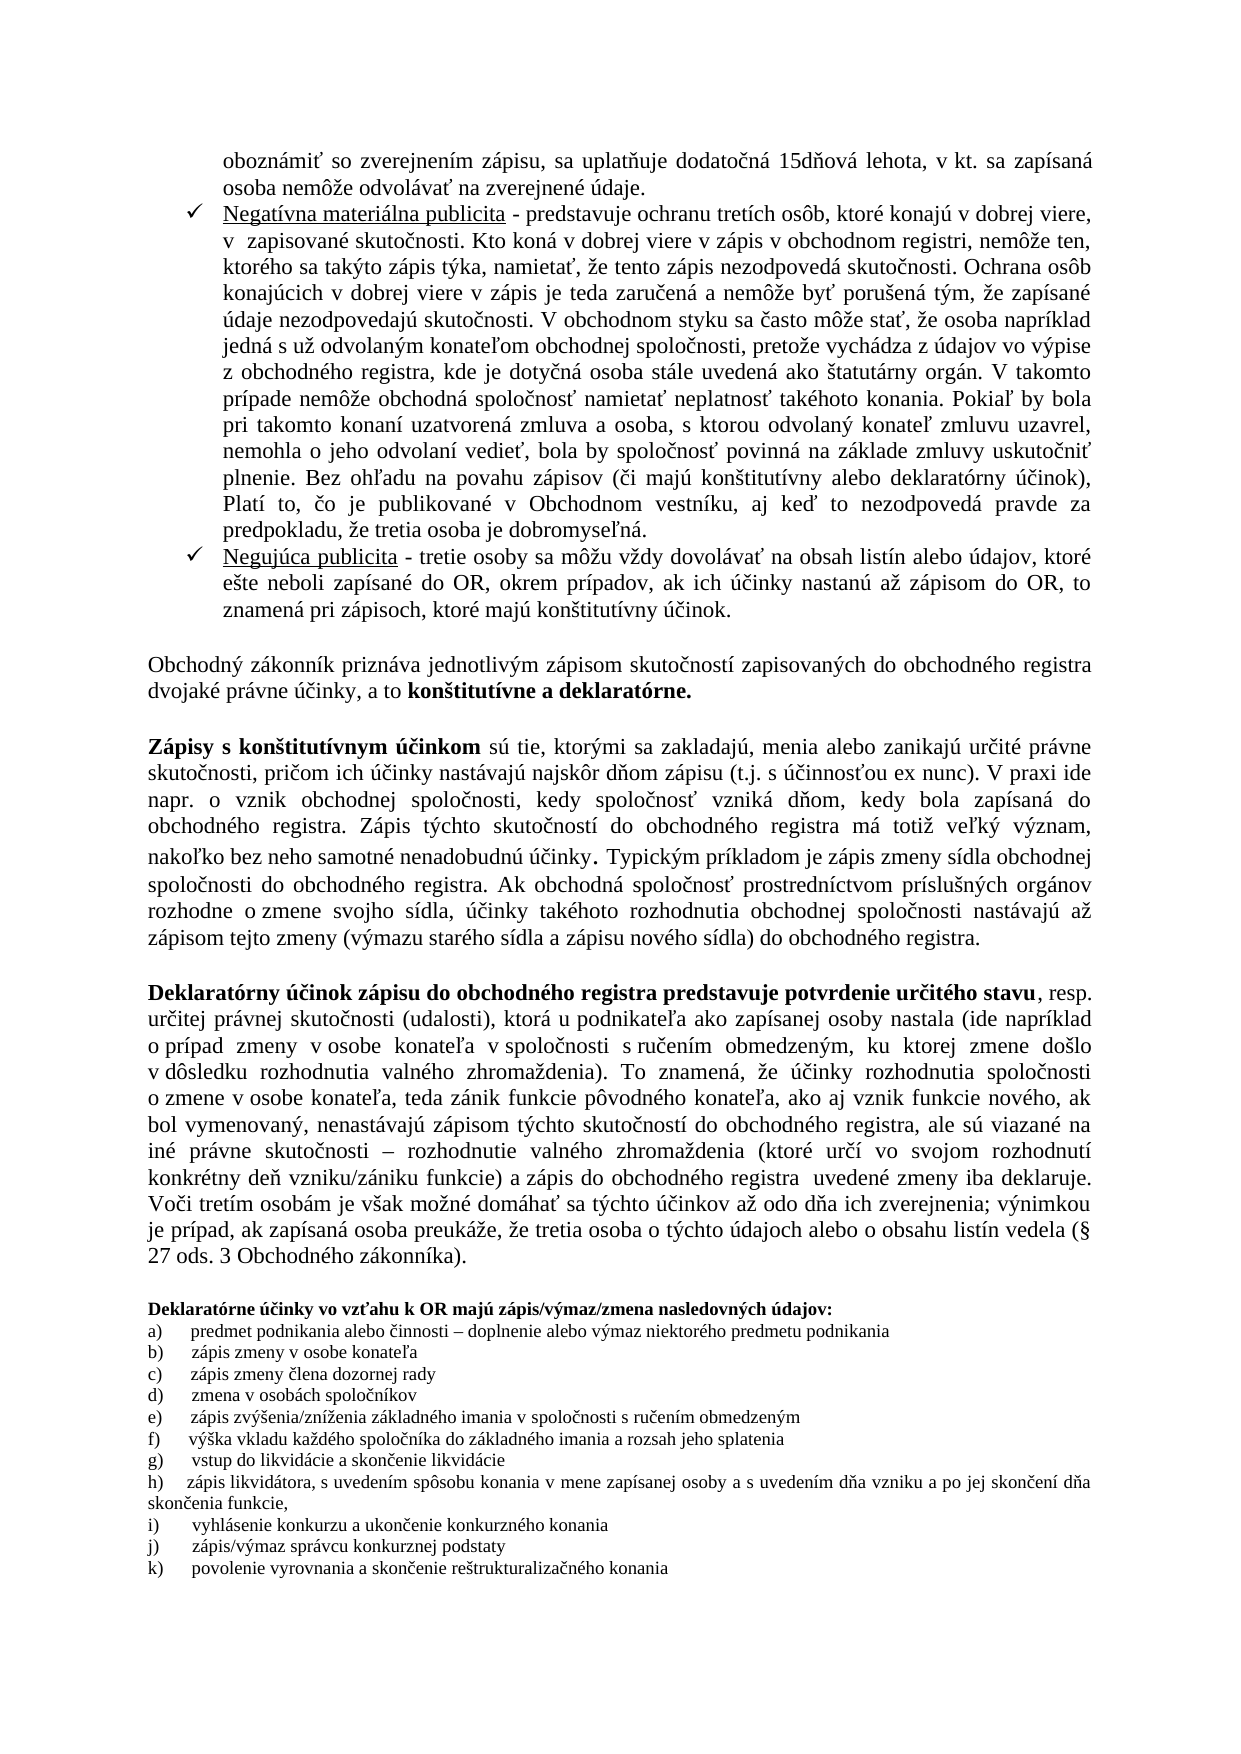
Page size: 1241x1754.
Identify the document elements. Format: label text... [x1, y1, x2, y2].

list Negujúca publicita - tretie osoby sa môžu vždy dovolávať na obsah listín alebo údajov, ktoré ešte neboli zapísané do OR, okrem prípadov, ak ich účinky nastanú až zápisom do OR, to znamená pri zápisoch, ktoré majú konštitutívny účinok. [185, 543, 1093, 622]
text c) zápis zmeny člena dozornej rady [148, 1363, 1093, 1384]
text j) zápis/výmaz správcu konkurznej podstaty [148, 1535, 1093, 1557]
text b) zápis zmeny v osobe konateľa [148, 1341, 1093, 1363]
text k) povolenie vyrovnania a skončenie reštrukturalizačného konania [148, 1557, 1093, 1578]
text f) výška vkladu každého spoločníka do základného imania a rozsah jeho splatenia [148, 1427, 1093, 1449]
text Deklaratórny účinok zápisu do obchodného registra predstavuje potvrdenie určitého stavu, resp. určitej právnej skutočnosti (udalosti), ktorá u podnikateľa ako zapísanej osoby nastala (ide napríklad o prípad zmeny v osobe konateľa v spoločnosti s ručením obmedzeným, ku ktorej zmene došlo v dôsledku rozhodnutia valného zhromaždenia). To znamená, že účinky rozhodnutia spoločnosti o zmene v osobe konateľa, teda zánik funkcie pôvodného konateľa, ako aj vznik funkcie nového, ak bol vymenovaný, nenastávajú zápisom týchto skutočností do obchodného registra, ale sú viazané na iné právne skutočnosti – rozhodnutie valného zhromaždenia (ktoré určí vo svojom rozhodnutí konkrétny deň vzniku/zániku funkcie) a zápis do obchodného registra uvedené zmeny iba deklaruje. Voči tretím osobám je však možné domáhať sa týchto účinkov až odo dňa ich zverejnenia; výnimkou je prípad, ak zapísaná osoba preukáže, že tretia osoba o týchto údajoch alebo o obsahu listín vedela (§ 27 ods. 3 Obchodného zákonníka). [148, 979, 1093, 1269]
text g) vstup do likvidácie a skončenie likvidácie [148, 1449, 1093, 1471]
text h) zápis likvidátora, s uvedením spôsobu konania v mene zapísanej osoby a s uvedením dňa vzniku a po jej skončení dňa skončenia funkcie, [148, 1471, 1093, 1514]
text d) zmena v osobách spoločníkov [148, 1384, 1093, 1406]
text i) vyhlásenie konkurzu a ukončenie konkurzného konania [148, 1514, 1093, 1535]
list Negatívna materiálna publicita - predstavuje ochranu tretích osôb, ktoré konajú v dobrej viere, v zapisované skutočnosti. Kto koná v dobrej viere v zápis v obchodnom registri, nemôže ten, ktorého sa takýto zápis týka, namietať, že tento zápis nezodpovedá skutočnosti. Ochrana osôb konajúcich v dobrej viere v zápis je teda zaručená a nemôže byť porušená tým, že zapísané údaje nezodpovedajú skutočnosti. V obchodnom styku sa často môže stať, že osoba napríklad jedná s už odvolaným konateľom obchodnej spoločnosti, pretože vychádza z údajov vo výpise z obchodného registra, kde je dotyčná osoba stále uvedená ako štatutárny orgán. V takomto prípade nemôže obchodná spoločnosť namietať neplatnosť takéhoto konania. Pokiaľ by bola pri takomto konaní uzatvorená zmluva a osoba, s ktorou odvolaný konateľ zmluvu uzavrel, nemohla o jeho odvolaní vedieť, bola by spoločnosť povinná na základe zmluvy uskutočniť plnenie. Bez ohľadu na povahu zápisov (či majú konštitutívny alebo deklaratórny účinok), Platí to, čo je publikované v Obchodnom vestníku, aj keď to nezodpovedá pravde za predpokladu, že tretia osoba je dobromyseľná. [185, 200, 1093, 543]
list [185, 148, 1093, 200]
text Obchodný zákonník priznáva jednotlivým zápisom skutočností zapisovaných do obchodného registra dvojaké právne účinky, a to konštitutívne a deklaratórne. [148, 651, 1093, 704]
text a) predmet podnikania alebo činnosti – doplnenie alebo výmaz niektorého predmetu podnikania [148, 1320, 1093, 1341]
text Deklaratórne účinky vo vzťahu k OR majú zápis/výmaz/zmena nasledovných údajov: [148, 1298, 1093, 1320]
text e) zápis zvýšenia/zníženia základného imania v spoločnosti s ručením obmedzeným [148, 1406, 1093, 1427]
text Zápisy s konštitutívnym účinkom sú tie, ktorými sa zakladajú, menia alebo zanikajú určité právne skutočnosti, pričom ich účinky nastávajú najskôr dňom zápisu (t.j. s účinnosťou ex nunc). V praxi ide napr. o vznik obchodnej spoločnosti, kedy spoločnosť vzniká dňom, kedy bola zapísaná do obchodného registra. Zápis týchto skutočností do obchodného registra má totiž veľký význam, nakoľko bez neho samotné nenadobudnú účinky. Typickým príkladom je zápis zmeny sídla obchodnej spoločnosti do obchodného registra. Ak obchodná spoločnosť prostredníctvom príslušných orgánov rozhodne o zmene svojho sídla, účinky takéhoto rozhodnutia obchodnej spoločnosti nastávajú až zápisom tejto zmeny (výmazu starého sídla a zápisu nového sídla) do obchodného registra. [148, 733, 1093, 950]
